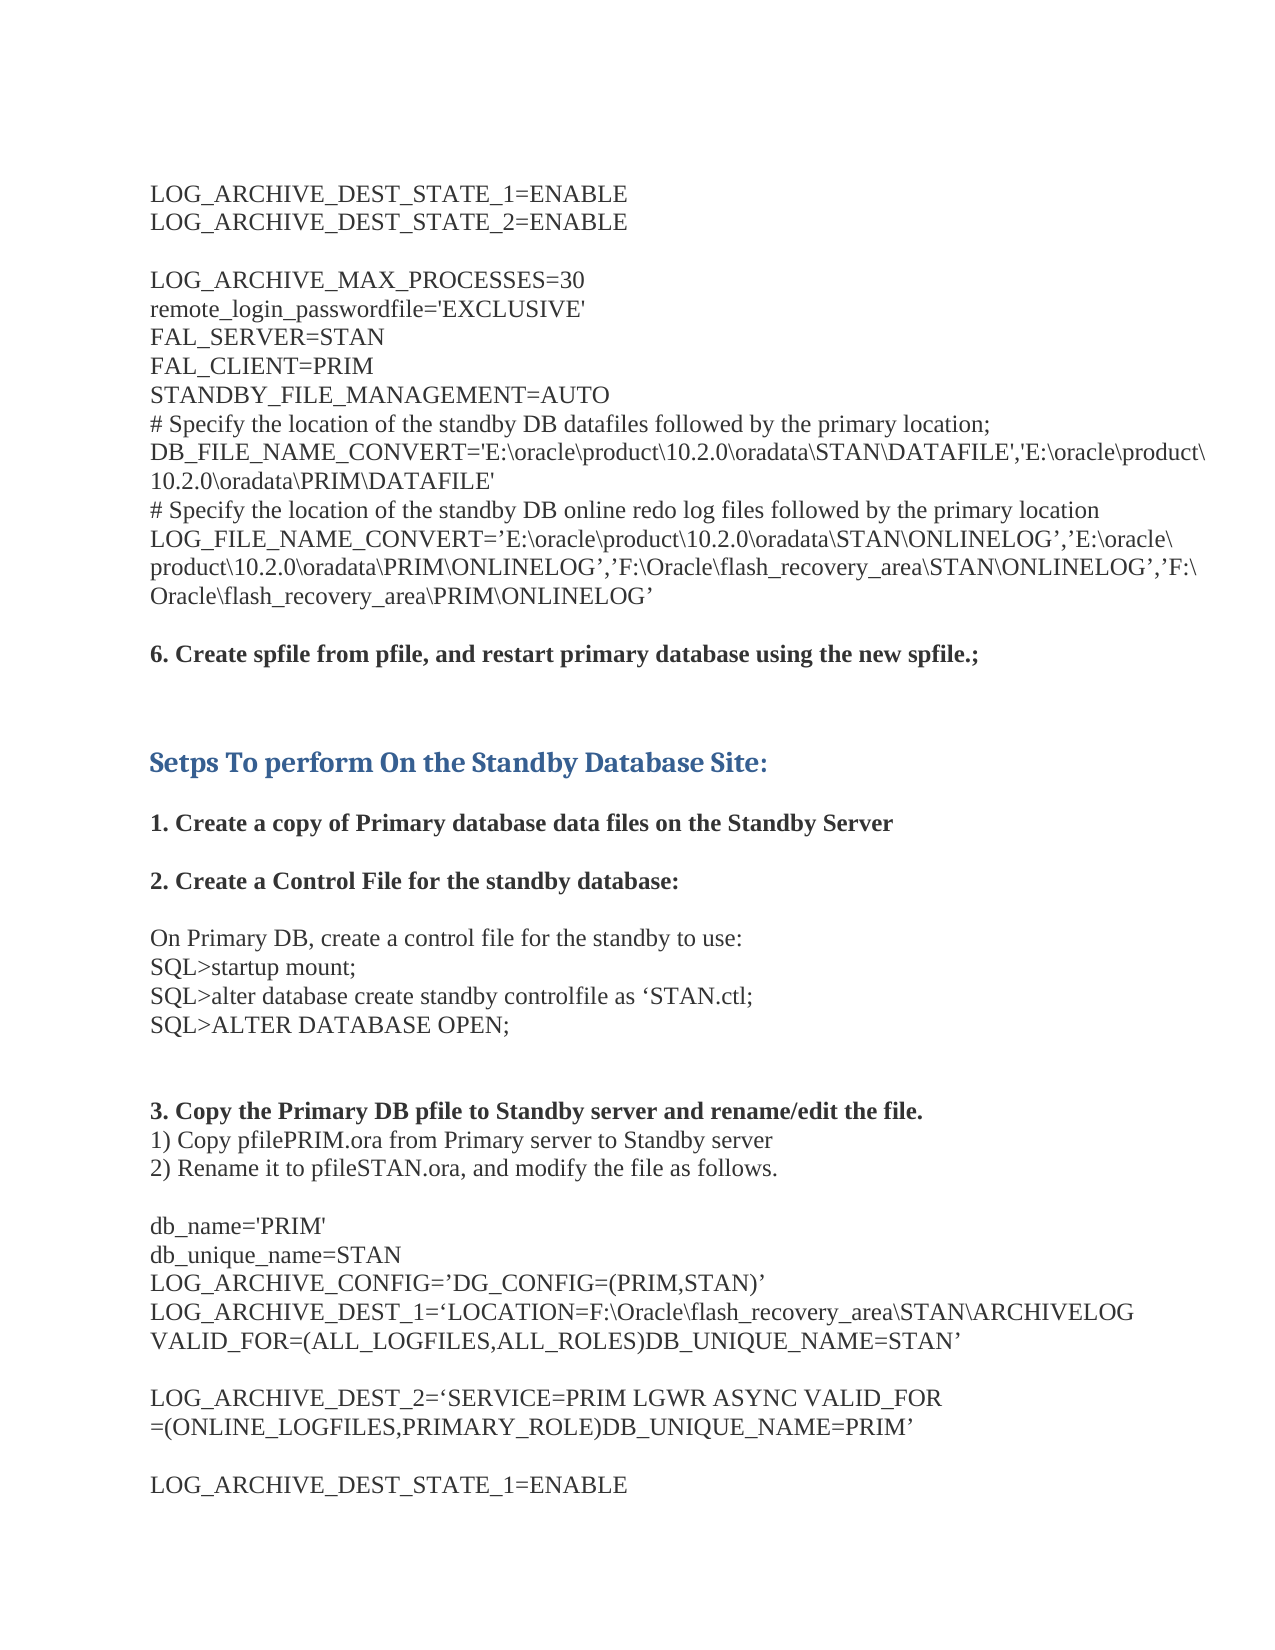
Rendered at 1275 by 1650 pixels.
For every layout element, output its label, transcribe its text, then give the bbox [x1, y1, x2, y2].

text On Primary DB, create a control file for the standby to use: SQL>startup mount; SQL>alter database create standby controlfile as ‘STAN.ctl; SQL>ALTER DATABASE OPEN; [150, 923, 1209, 1038]
text 1) Copy pfilePRIM.ora from Primary server to Standby server [150, 1125, 1209, 1153]
text LOG_ARCHIVE_MAX_PROCESSES=30 remote_login_passwordfile='EXCLUSIVE' FAL_SERVER=STAN FAL_CLIENT=PRIM STANDBY_FILE_MANAGEMENT=AUTO # Specify the location of the standby DB datafiles followed by the primary location; DB_FILE_NAME_CONVERT='E:\oracle\product\10.2.0\oradata\STAN\DATAFILE','E:\oracle\product\10.2.0\oradata\PRIM\DATAFILE' # Specify the location of the standby DB online redo log files followed by the primary location LOG_FILE_NAME_CONVERT=’E:\oracle\product\10.2.0\oradata\STAN\ONLINELOG’,’E:\oracle\product\10.2.0\oradata\PRIM\ONLINELOG’,’F:\Oracle\flash_recovery_area\STAN\ONLINELOG’,’F:\Oracle\flash_recovery_area\PRIM\ONLINELOG’ [150, 265, 1209, 610]
text 6. Create spfile from pfile, and restart primary database using the new spfile.; [150, 639, 1209, 696]
text db_name='PRIM' db_unique_name=STAN LOG_ARCHIVE_CONFIG=’DG_CONFIG=(PRIM,STAN)’ LOG_ARCHIVE_DEST_1=‘LOCATION=F:\Oracle\flash_recovery_area\STAN\ARCHIVELOG VALID_FOR=(ALL_LOGFILES,ALL_ROLES)DB_UNIQUE_NAME=STAN’ [150, 1211, 1209, 1383]
subtitle Setps To perform On the Standby Database Site: [150, 746, 1209, 780]
text LOG_ARCHIVE_DEST_STATE_1=ENABLE LOG_ARCHIVE_DEST_STATE_2=ENABLE [150, 150, 1209, 265]
text LOG_ARCHIVE_DEST_2=‘SERVICE=PRIM LGWR ASYNC VALID_FOR =(ONLINE_LOGFILES,PRIMARY_ROLE)DB_UNIQUE_NAME=PRIM’ [150, 1383, 1209, 1441]
text 2) Rename it to pfileSTAN.ora, and modify the file as follows. [150, 1153, 1209, 1182]
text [150, 1441, 1209, 1498]
text 1. Create a copy of Primary database data files on the Standby Server [150, 808, 1209, 837]
text 2. Create a Control File for the standby database: [150, 866, 1209, 923]
text 3. Copy the Primary DB pfile to Standby server and rename/edit the file. [150, 1096, 1209, 1125]
